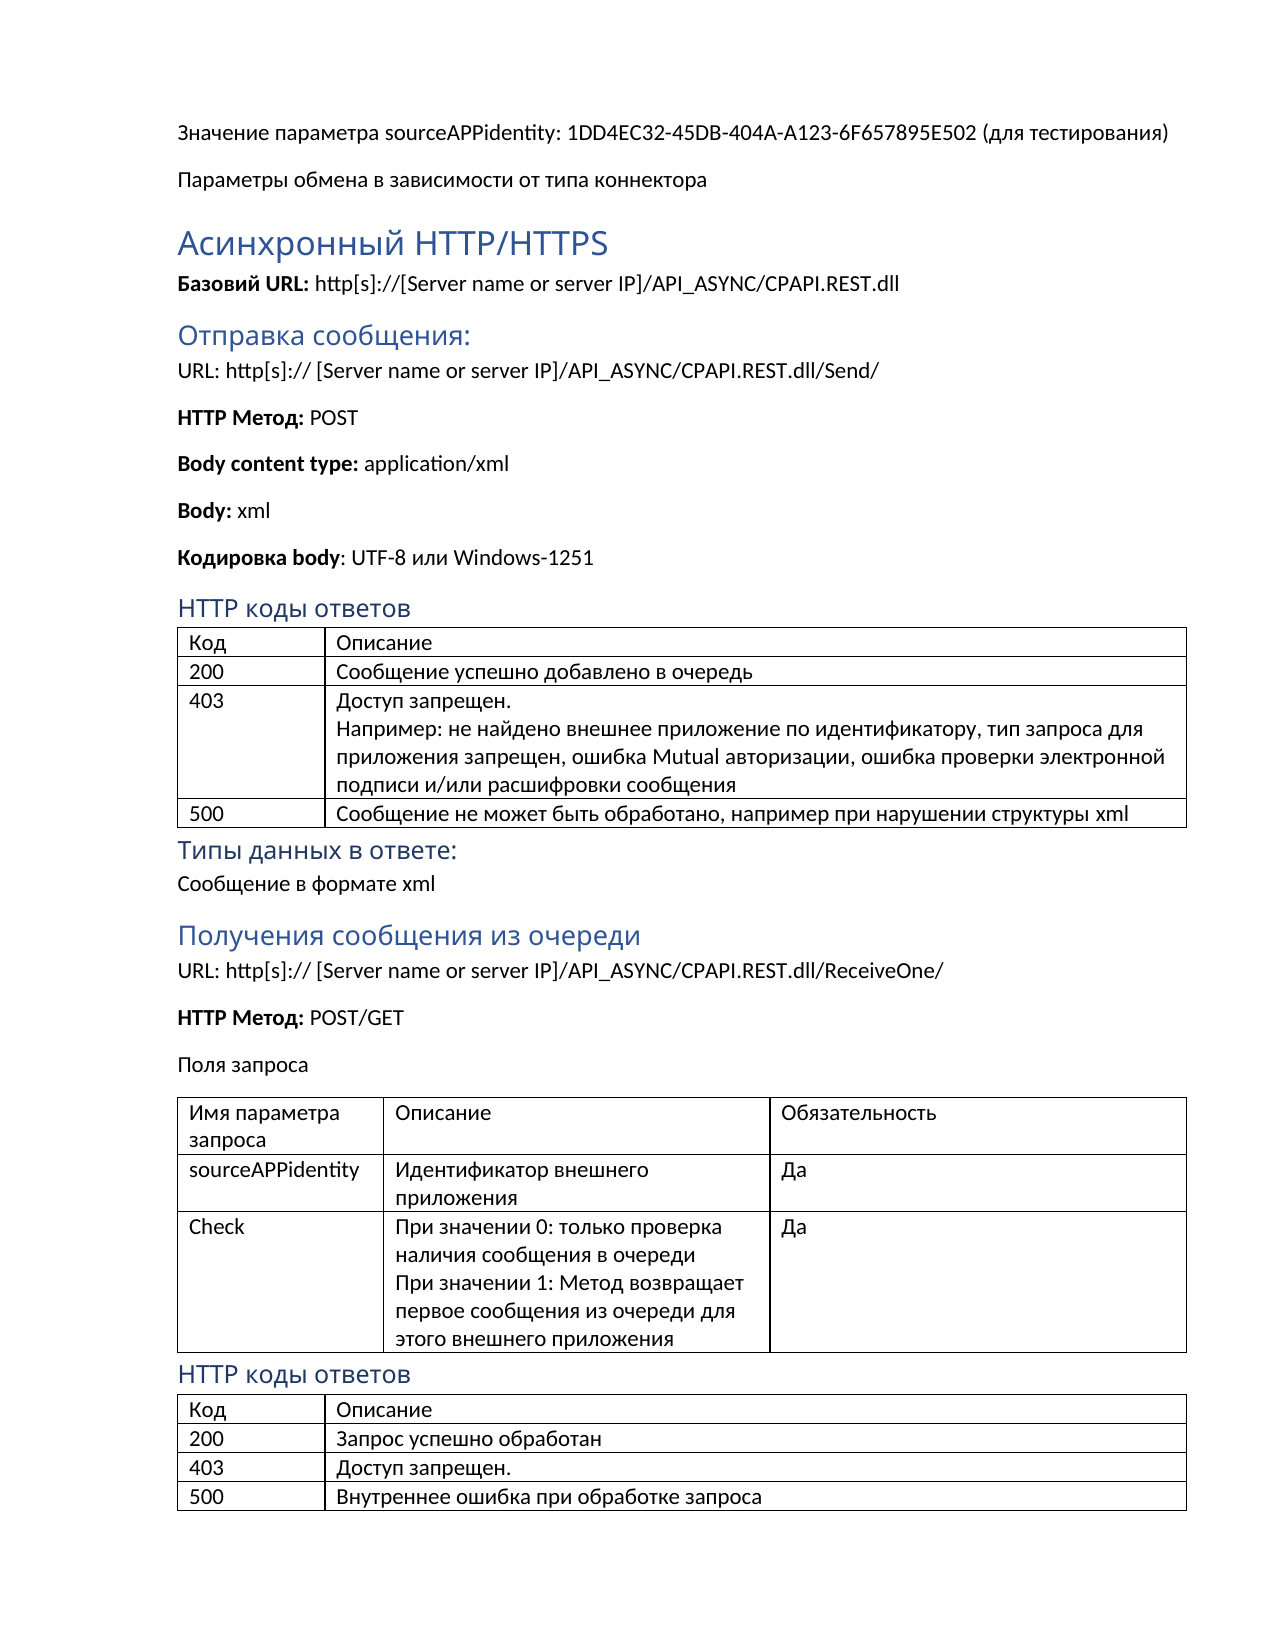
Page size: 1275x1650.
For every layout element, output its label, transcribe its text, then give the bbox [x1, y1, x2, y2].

table_cell 200 [178, 1424, 324, 1452]
table_cell 500 [178, 799, 324, 827]
table_cell 500 [178, 1482, 324, 1510]
table_header Описание [326, 1395, 1186, 1423]
table_cell Доступ запрещен. Например: не найдено внешнее приложение по идентификатору, тип запроса для приложения запрещен, ошибка Mutual авторизации, ошибка проверки электронной подписи и/или расшифровки сообщения [326, 686, 1186, 798]
table_cell 200 [178, 657, 324, 685]
text URL: http[s]:// [Server name or server IP]/API_ASYNC/CPAPI.REST.dll/Send/ [177, 356, 1186, 384]
table_cell Доступ запрещен. [326, 1453, 1186, 1481]
table_cell Сообщение успешно добавлено в очередь [326, 657, 1186, 685]
table_header Описание [326, 628, 1186, 656]
subtitle Асинхронный HTTP/HTTPS [177, 220, 1186, 266]
subtitle HTTP коды ответов [177, 1357, 1186, 1391]
text Body: xml [177, 496, 1186, 524]
table_cell Да [771, 1155, 1186, 1211]
table_header Код [178, 628, 324, 656]
text Параметры обмена в зависимости от типа коннектора [177, 165, 1186, 193]
table_header Обязательность [771, 1098, 1186, 1154]
subtitle Типы данных в ответе: [177, 832, 1186, 867]
text HTTP Метод: POST/GET [177, 1003, 1186, 1031]
table_cell Check [178, 1212, 383, 1352]
table_cell Запрос успешно обработан [326, 1424, 1186, 1452]
subtitle Отправка сообщения: [177, 316, 1186, 353]
text Кодировка body: UTF-8 или Windows-1251 [177, 543, 1186, 571]
subtitle HTTP коды ответов [177, 590, 1186, 624]
table_cell 403 [178, 1453, 324, 1481]
table_cell При значении 0: только проверка наличия сообщения в очереди При значении 1: Метод возвращает первое сообщения из очереди для этого внешнего приложения [384, 1212, 769, 1352]
table_cell Внутреннее ошибка при обработке запроса [326, 1482, 1186, 1510]
text Body content type: application/xml [177, 449, 1186, 478]
table_cell sourceAPPidentity [178, 1155, 383, 1211]
table_cell Идентификатор внешнего приложения [384, 1155, 769, 1211]
text Значение параметра sourceAPPidentity: 1DD4EC32-45DB-404A-A123-6F657895E502 (для тестирования) [177, 118, 1186, 146]
text Поля запроса [177, 1050, 1186, 1078]
text Сообщение в формате xml [177, 869, 1186, 897]
table_cell Да [771, 1212, 1186, 1352]
text URL: http[s]:// [Server name or server IP]/API_ASYNC/CPAPI.REST.dll/ReceiveOne/ [177, 956, 1186, 984]
table_cell 403 [178, 686, 324, 798]
table_header Имя параметра запроса [178, 1098, 383, 1154]
table_header Код [178, 1395, 324, 1423]
text HTTP Метод: POST [177, 403, 1186, 431]
subtitle Получения сообщения из очереди [177, 916, 1186, 953]
table_cell Сообщение не может быть обработано, например при нарушении структуры xml [326, 799, 1186, 827]
text Базовий URL: http[s]://[Server name or server IP]/API_ASYNC/CPAPI.REST.dll [177, 269, 1186, 297]
table_header Описание [384, 1098, 769, 1154]
